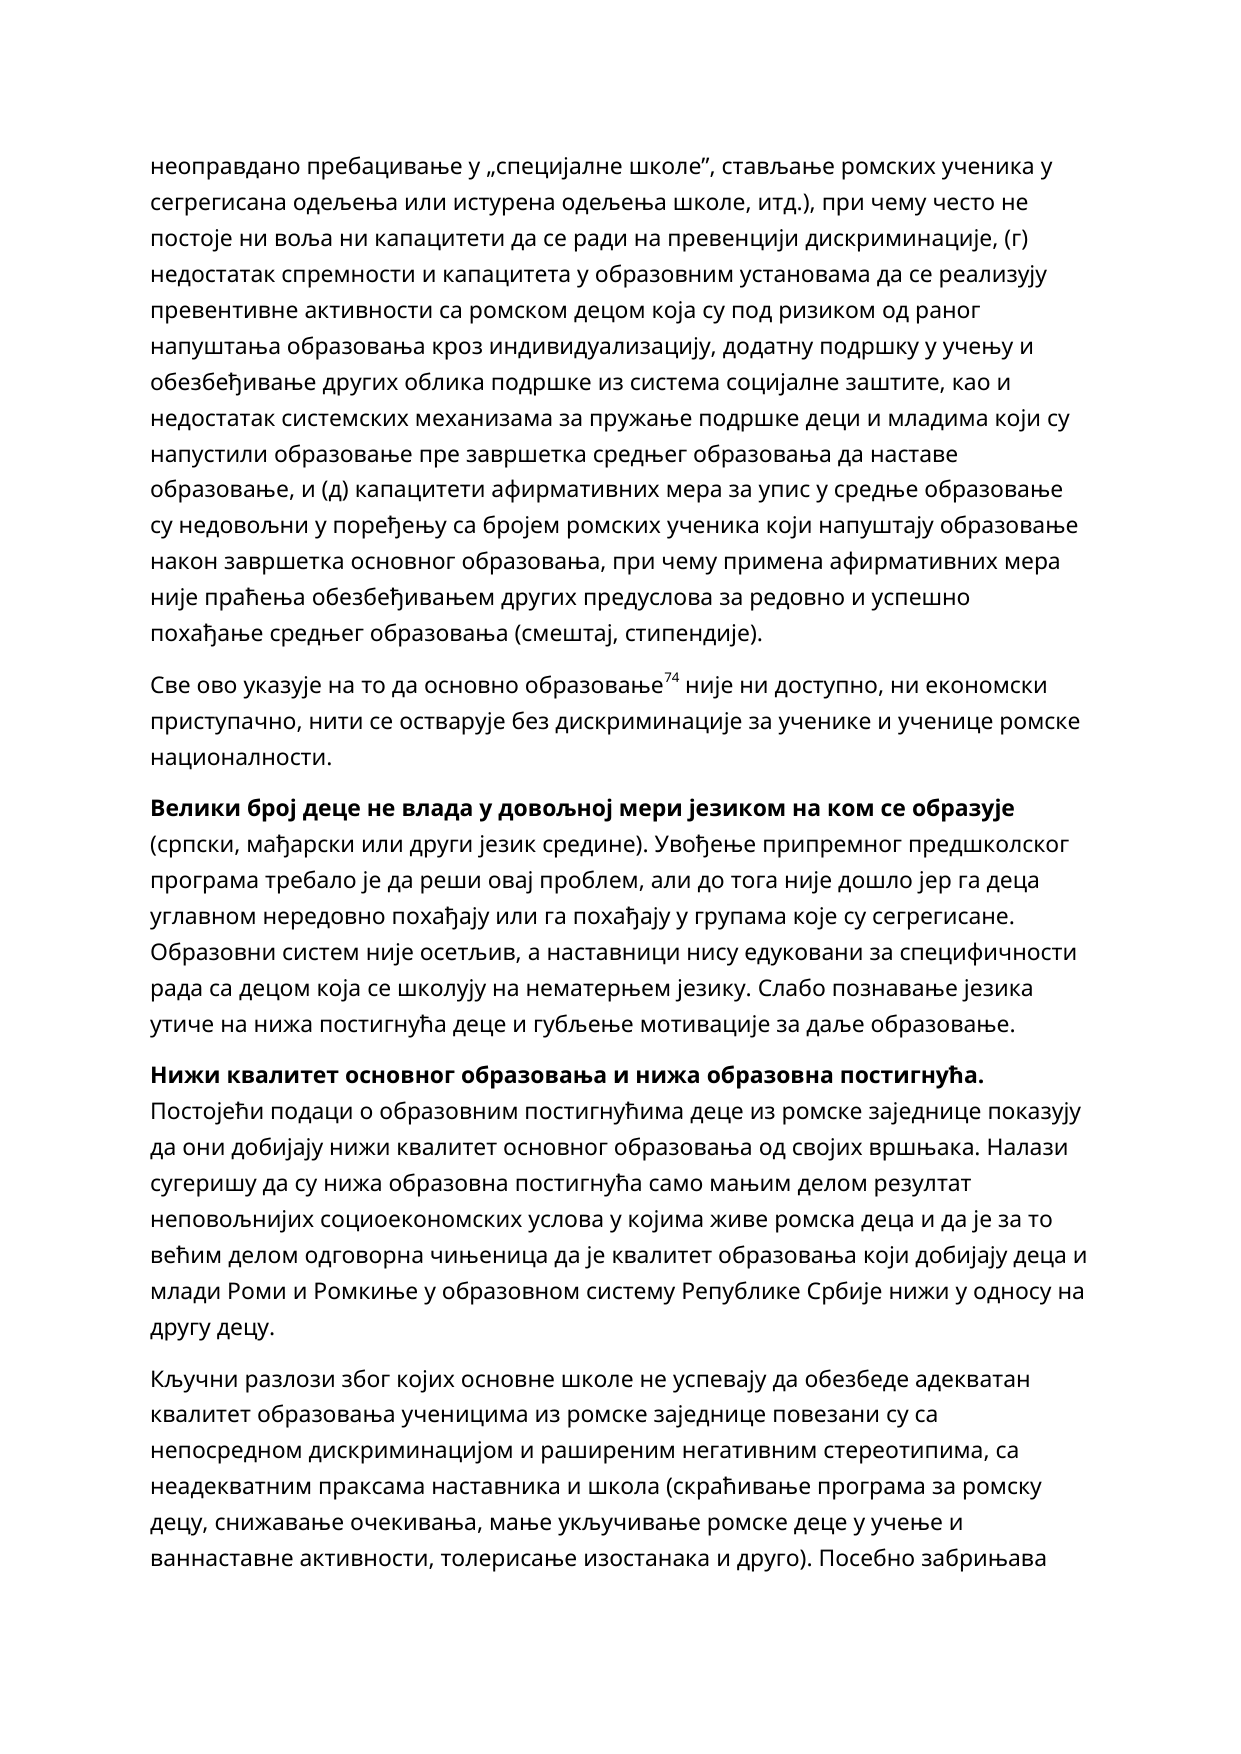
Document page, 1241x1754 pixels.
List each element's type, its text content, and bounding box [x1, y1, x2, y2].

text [150, 150, 1090, 648]
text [150, 1362, 1090, 1573]
text Све ово указује на то да основно образовање74 није ни доступно, ни економски приступачно, нити се остварује без дискриминације за ученике и ученице ромске националности. [150, 669, 1090, 772]
text Нижи квалитет основног образовања и нижа образовна постигнућа. Постојећи подаци о образовним постигнућима деце из ромске заједнице показују да они добијају нижи квалитет основног образовања од својих вршњака. Налази сугеришу да су нижа образовна постигнућа само мањим делом резултат неповољнијих социоекономских услова у којима живе ромска деца и да је за то већим делом одговорна чињеница да је квалитет образовања који добијају деца и млади Роми и Ромкиње у образовном систему Републике Србије нижи у односу на другу децу. [150, 1059, 1090, 1342]
text Велики број деце не влада у довољној мери језиком на ком се образује (српски, мађарски или други језик средине). Увођење припремног предшколског програма требало је да реши овај проблем, али до тога није дошло јер га деца углавном нередовно похађају или га похађају у групама које су сегрегисане. Образовни систем није осетљив, а наставници нису едуковани за специфичности рада са децом која се школују на нематерњем језику. Слабо познавање језика утиче на нижа постигнућа деце и губљење мотивације за даље образовање. [150, 792, 1090, 1039]
